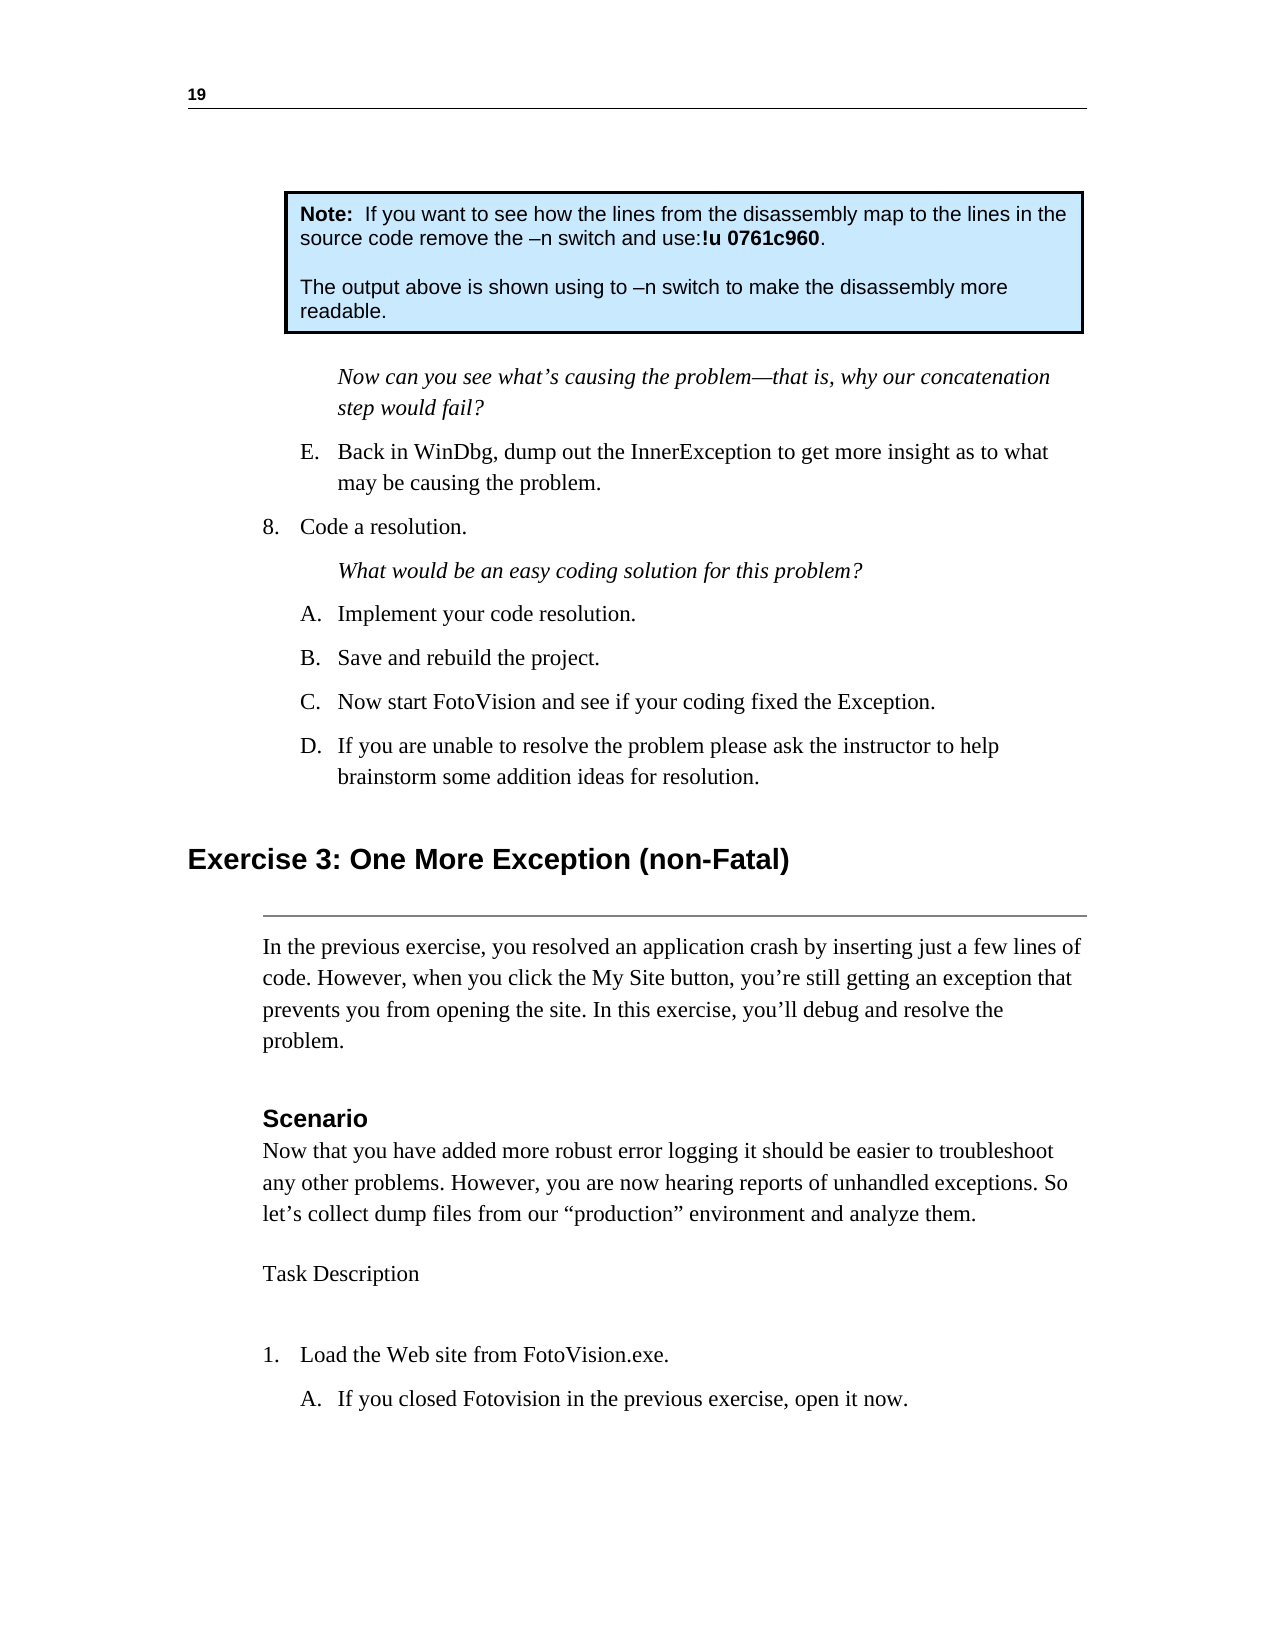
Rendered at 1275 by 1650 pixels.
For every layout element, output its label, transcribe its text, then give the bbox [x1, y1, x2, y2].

list Save and rebuild the project. [300, 641, 1087, 672]
text The output above is shown using to –n switch to make the disassembly more readable. [288, 263, 1081, 331]
text Note: If you want to see how the lines from the disassembly map to the lines in the source code remove the –n switch and use:!u 0761c960. [288, 194, 1081, 250]
subtitle Scenario [262, 1102, 1087, 1134]
list Implement your code resolution. [300, 597, 1087, 628]
list If you closed Fotovision in the previous exercise, open it now. [300, 1382, 1087, 1413]
list Load the Web site from FotoVision.exe. [262, 1338, 1087, 1369]
text Now can you see what’s causing the problem—that is, why our concatenation step would fail? [337, 359, 1087, 422]
text In the previous exercise, you resolved an application crash by inserting just a few lines of code. However, when you click the My Site button, you’re still getting an exception that prevents you from opening the site. In this exercise, you’ll debug and resolve the problem. [262, 929, 1087, 1054]
list Back in WinDbg, dump out the InnerException to get more insight as to what may be causing the problem. [300, 434, 1087, 497]
list Code a resolution. [262, 509, 1087, 541]
text What would be an easy coding solution for this problem? [337, 553, 1087, 584]
text Now that you have added more robust error logging it should be easier to troubleshoot any other problems. However, you are now hearing reports of unhandled exceptions. So let’s collect dump files from our “production” environment and analyze them. [262, 1134, 1087, 1227]
subtitle Exercise 3: One More Exception (non-Fatal) [187, 845, 1087, 876]
list Now start FotoVision and see if your coding fixed the Exception. [300, 684, 1087, 716]
text Task Description [262, 1257, 1087, 1288]
list If you are unable to resolve the problem please ask the instructor to help brainstorm some addition ideas for resolution. [300, 728, 1087, 791]
